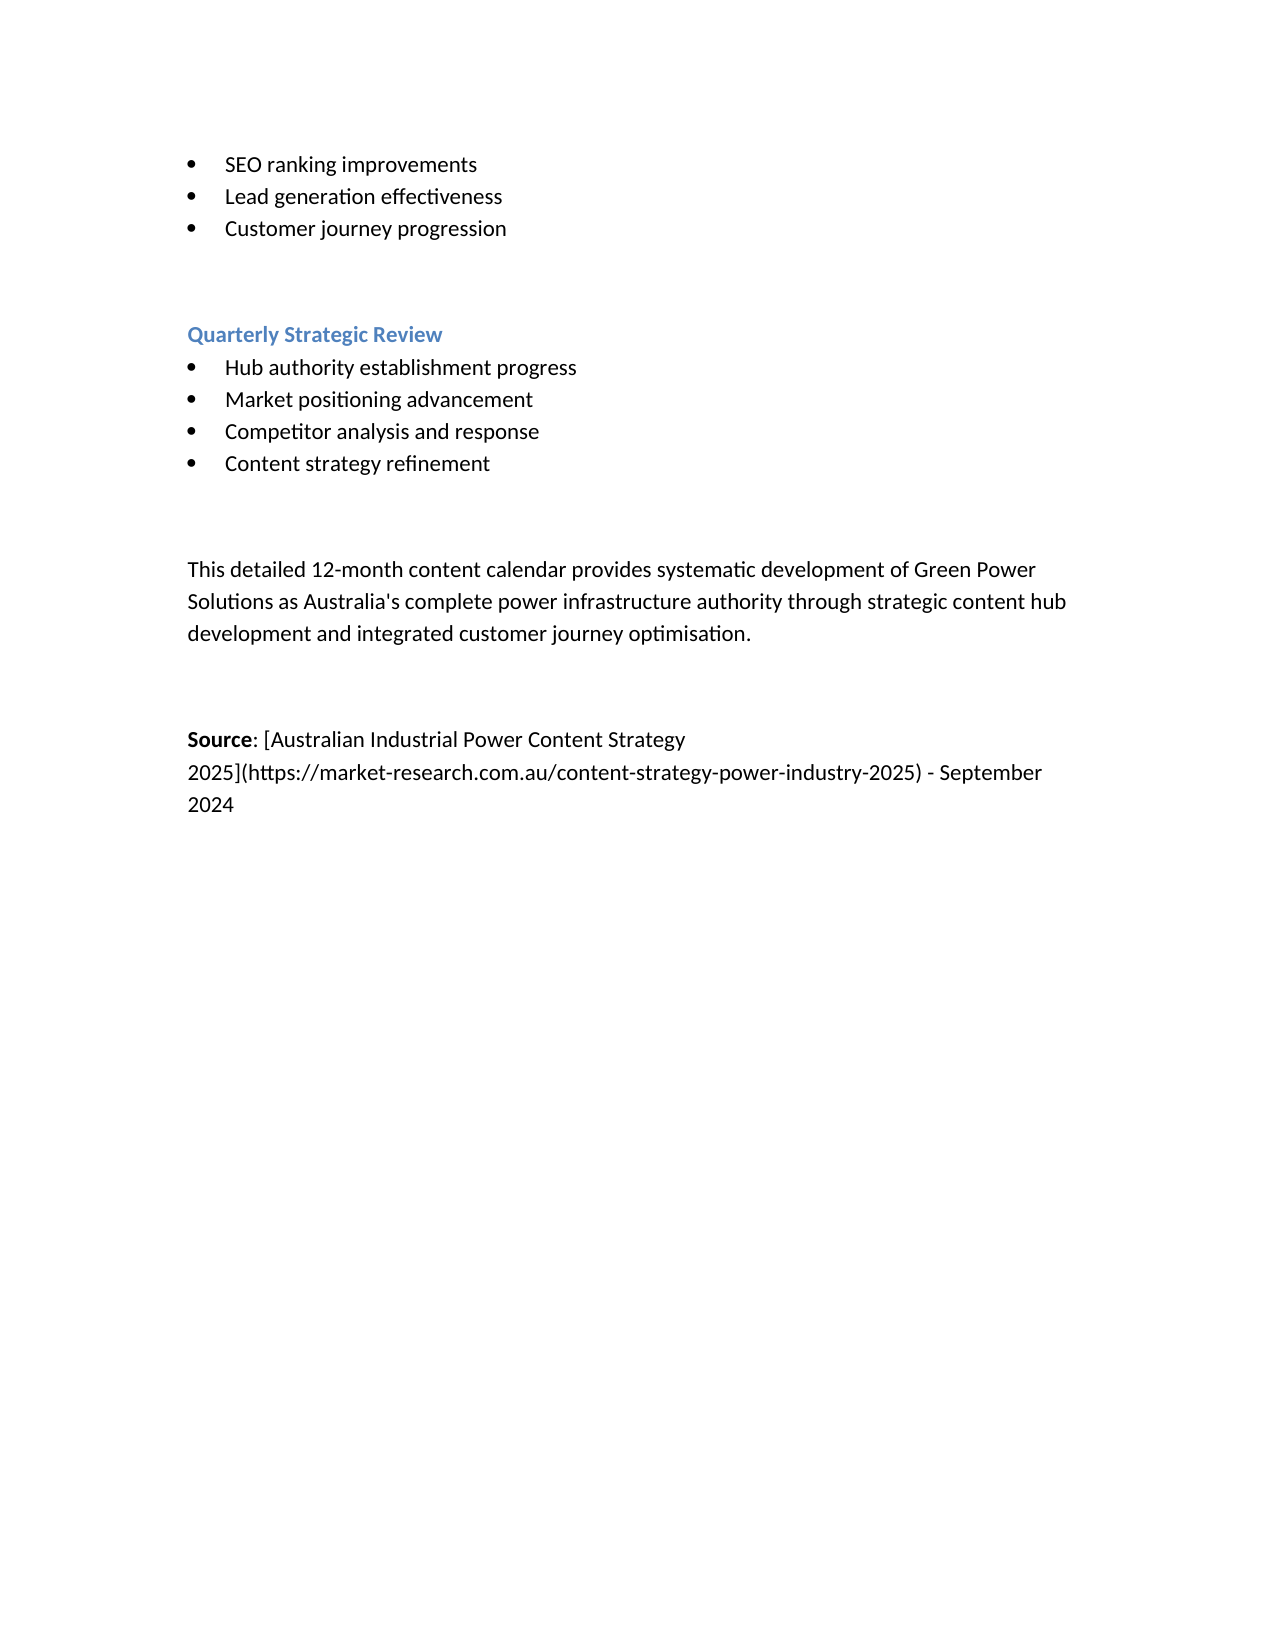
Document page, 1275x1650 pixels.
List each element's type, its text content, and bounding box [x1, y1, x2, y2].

list SEO ranking improvements [187, 150, 1087, 178]
text This detailed 12-month content calendar provides systematic development of Green Power Solutions as Australia's complete power infrastructure authority through strategic content hub development and integrated customer journey optimisation. [187, 555, 1087, 648]
text Source: [Australian Industrial Power Content Strategy 2025](https://market-research.com.au/content-strategy-power-industry-2025) - September 2024 [187, 726, 1087, 818]
subtitle Quarterly Strategic Review [187, 320, 1087, 348]
list Competitor analysis and response [187, 417, 1087, 445]
list Lead generation effectiveness [187, 182, 1087, 210]
list Content strategy refinement [187, 449, 1087, 477]
list Market positioning advancement [187, 385, 1087, 413]
list Customer journey progression [187, 214, 1087, 242]
list Hub authority establishment progress [187, 353, 1087, 381]
